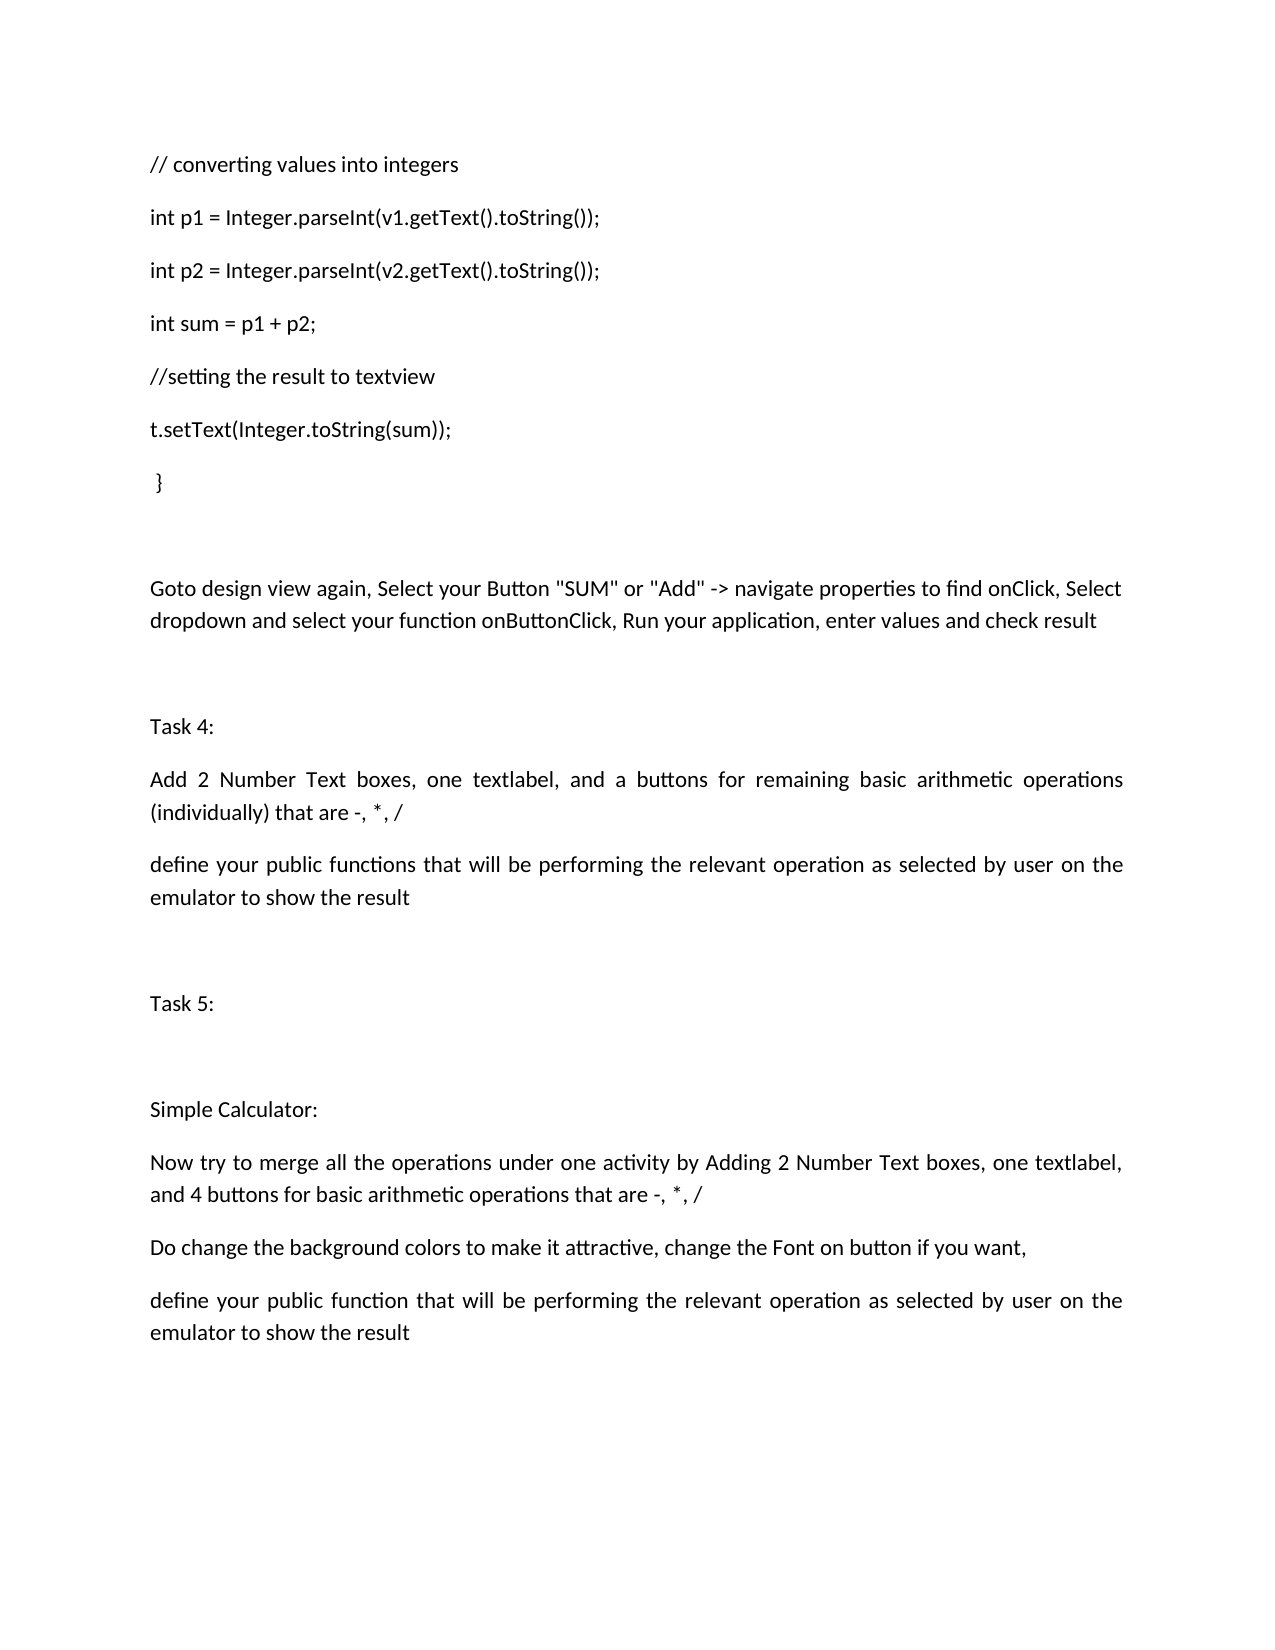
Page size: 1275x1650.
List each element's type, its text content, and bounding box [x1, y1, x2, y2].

text int p2 = Integer.parseInt(v2.getText().toString()); [150, 256, 1125, 284]
text Task 4: [150, 712, 1125, 740]
text Add 2 Number Text boxes, one textlabel, and a buttons for remaining basic arithmetic operations (individually) that are -, *, / [150, 765, 1125, 826]
text int sum = p1 + p2; [150, 309, 1125, 337]
text Task 5: [150, 989, 1125, 1017]
text } [150, 468, 1125, 496]
text define your public function that will be performing the relevant operation as selected by user on the emulator to show the result [150, 1286, 1125, 1346]
text Do change the background colors to make it attractive, change the Font on button if you want, [150, 1233, 1125, 1261]
text Now try to merge all the operations under one activity by Adding 2 Number Text boxes, one textlabel, and 4 buttons for basic arithmetic operations that are -, *, / [150, 1148, 1125, 1208]
text Simple Calculator: [150, 1095, 1125, 1123]
text int p1 = Integer.parseInt(v1.getText().toString()); [150, 203, 1125, 231]
text Goto design view again, Select your Button "SUM" or "Add" -> navigate properties to find onClick, Select dropdown and select your function onButtonClick, Run your application, enter values and check result [150, 574, 1125, 634]
text //setting the result to textview [150, 362, 1125, 390]
text define your public functions that will be performing the relevant operation as selected by user on the emulator to show the result [150, 851, 1125, 911]
text // converting values into integers [150, 150, 1125, 178]
text t.setText(Integer.toString(sum)); [150, 415, 1125, 443]
